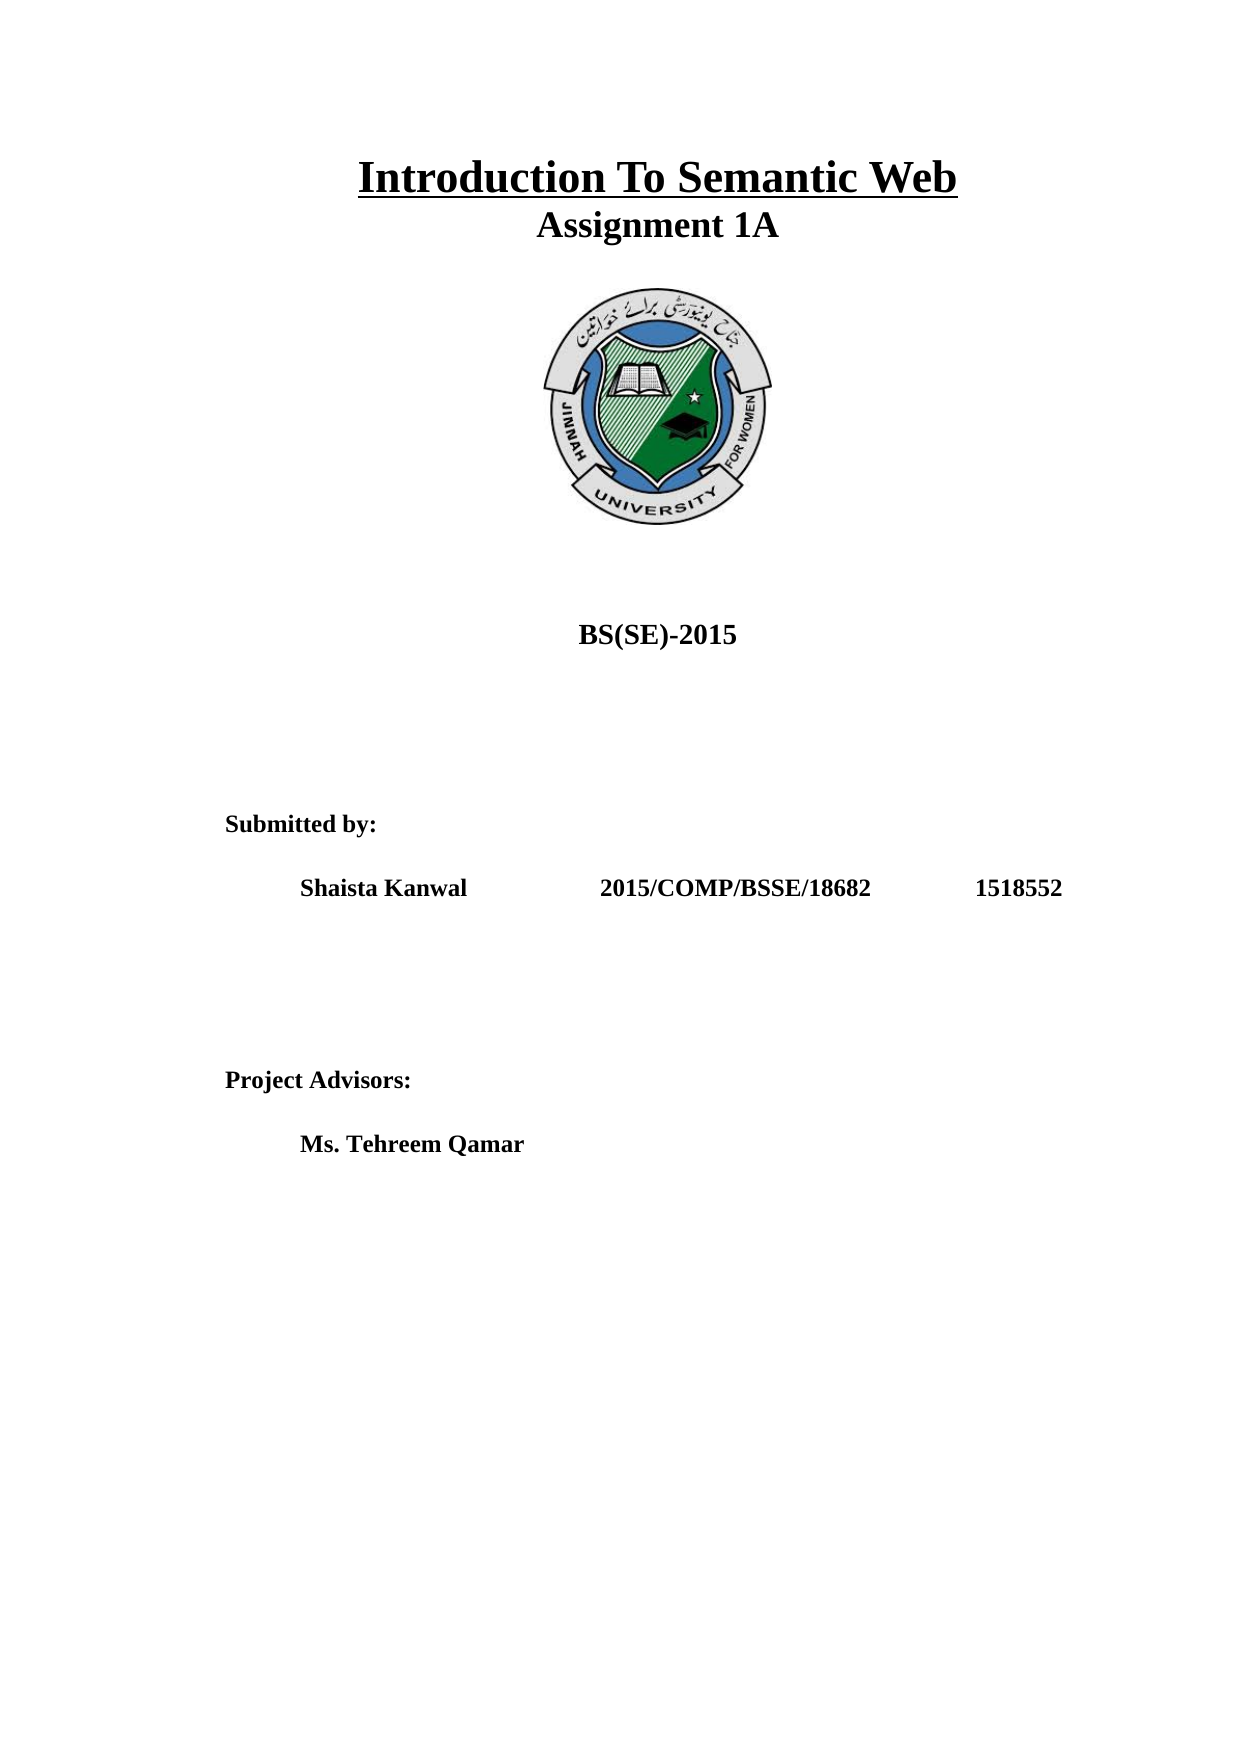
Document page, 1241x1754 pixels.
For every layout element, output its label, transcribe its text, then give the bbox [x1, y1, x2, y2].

text Assignment 1A [225, 203, 1090, 246]
text Submitted by: [225, 809, 1090, 838]
text Ms. Tehreem Qamar [225, 1129, 1090, 1158]
text BS(SE)-2015 [225, 617, 1090, 651]
text Project Advisors: [225, 1065, 1090, 1094]
text Introduction To Semantic Web [225, 150, 1090, 203]
text Shaista Kanwal 2015/COMP/BSSE/18682 1518552 [225, 873, 1090, 902]
picture [543, 288, 772, 525]
